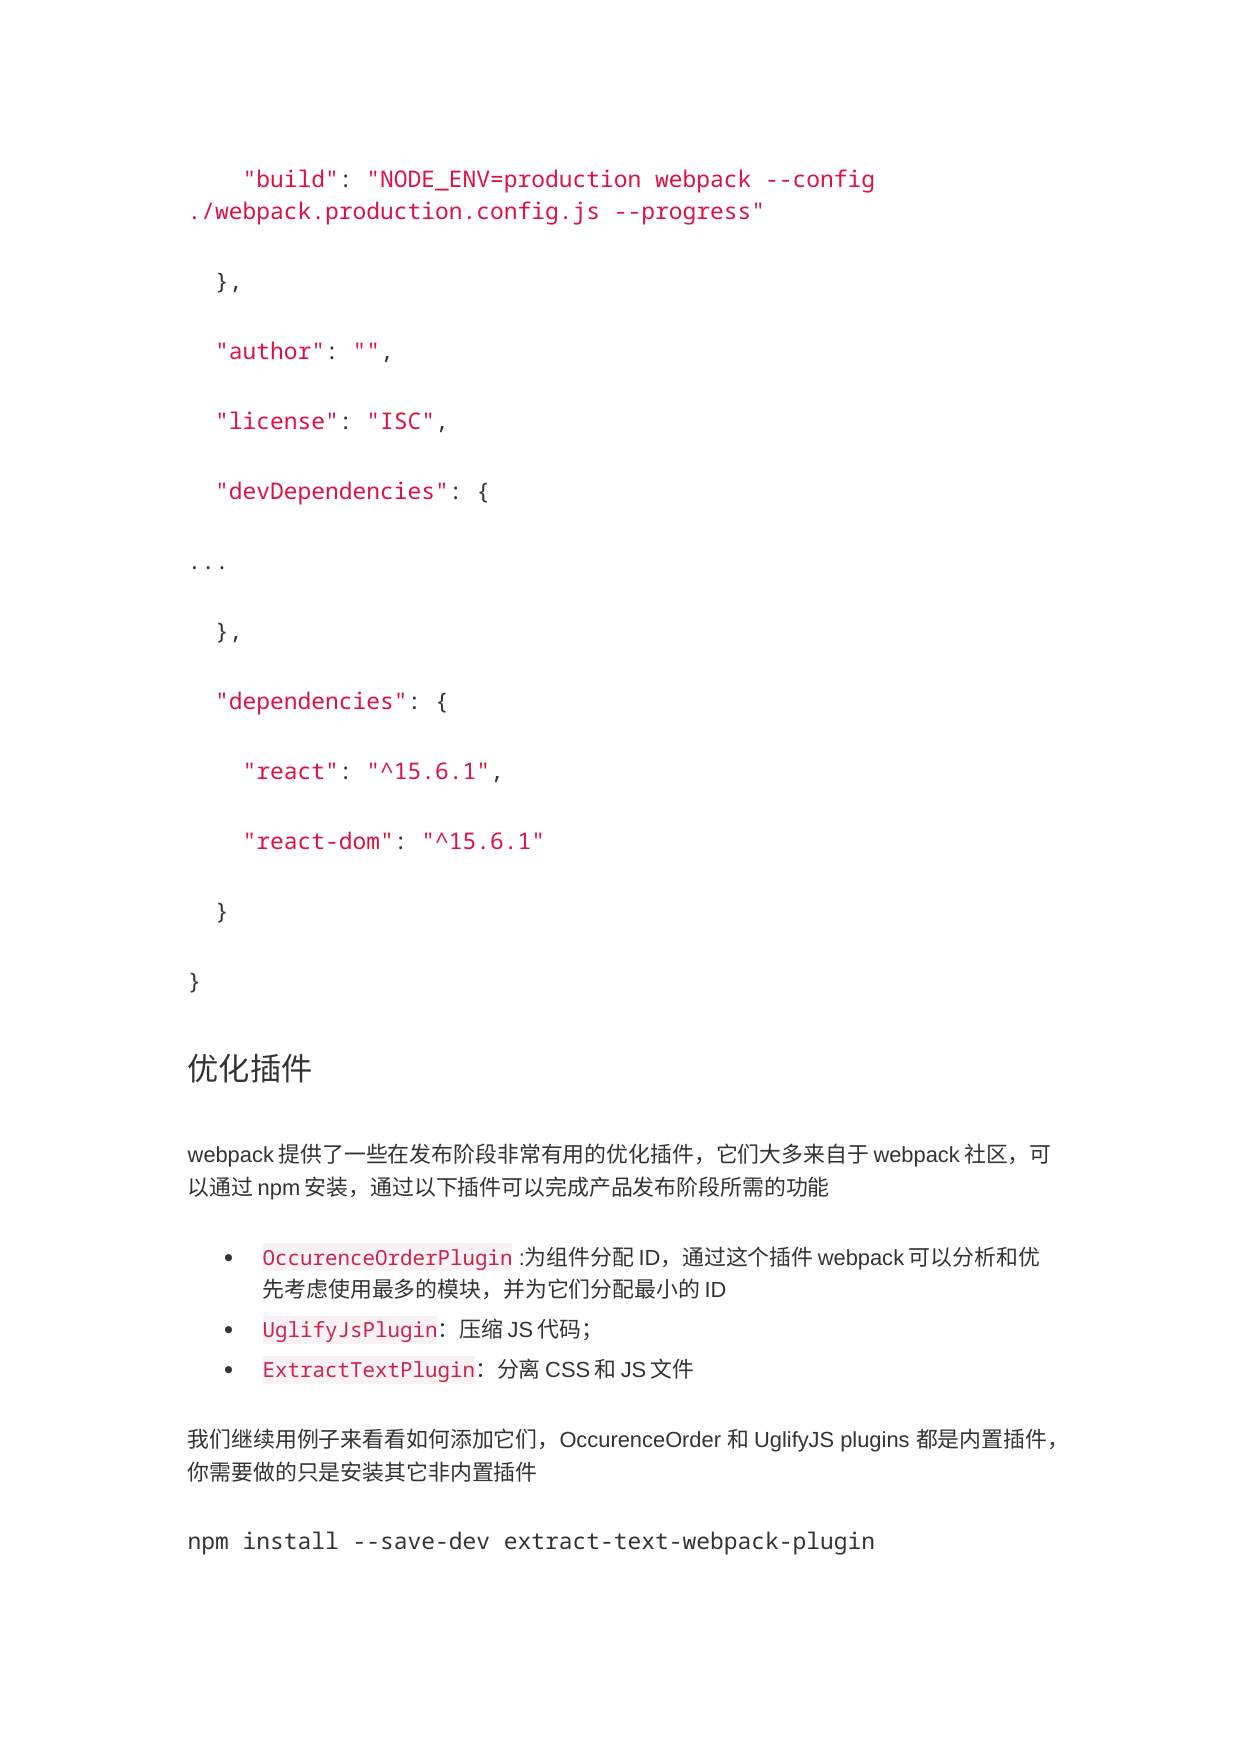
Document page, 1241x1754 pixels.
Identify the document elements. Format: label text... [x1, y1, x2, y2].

text 优化插件 [187, 1034, 1053, 1099]
text npm install --save-dev extract-text-webpack-plugin [187, 1524, 1053, 1557]
text "license": "ISC", [187, 404, 1053, 437]
list ExtractTextPlugin：分离CSS和JS文件 [225, 1352, 1053, 1384]
text } [187, 894, 1053, 927]
text "author": "", [187, 334, 1053, 367]
text }, [187, 264, 1053, 297]
text webpack提供了一些在发布阶段非常有用的优化插件，它们大多来自于webpack社区，可以通过npm安装，通过以下插件可以完成产品发布阶段所需的功能 [187, 1137, 1053, 1202]
text "react-dom": "^15.6.1" [187, 824, 1053, 857]
text "react": "^15.6.1", [187, 754, 1053, 787]
text }, [187, 614, 1053, 647]
list UglifyJsPlugin：压缩JS代码； [225, 1312, 1053, 1344]
text ... [187, 544, 1053, 577]
text } [187, 964, 1053, 997]
text 我们继续用例子来看看如何添加它们，OccurenceOrder 和 UglifyJS plugins 都是内置插件，你需要做的只是安装其它非内置插件 [187, 1422, 1053, 1487]
list OccurenceOrderPlugin :为组件分配ID，通过这个插件webpack可以分析和优先考虑使用最多的模块，并为它们分配最小的ID [225, 1239, 1053, 1304]
text "dependencies": { [187, 684, 1053, 717]
text "build": "NODE_ENV=production webpack --config ./webpack.production.config.js --progress" [187, 162, 1053, 227]
text "devDependencies": { [187, 474, 1053, 507]
